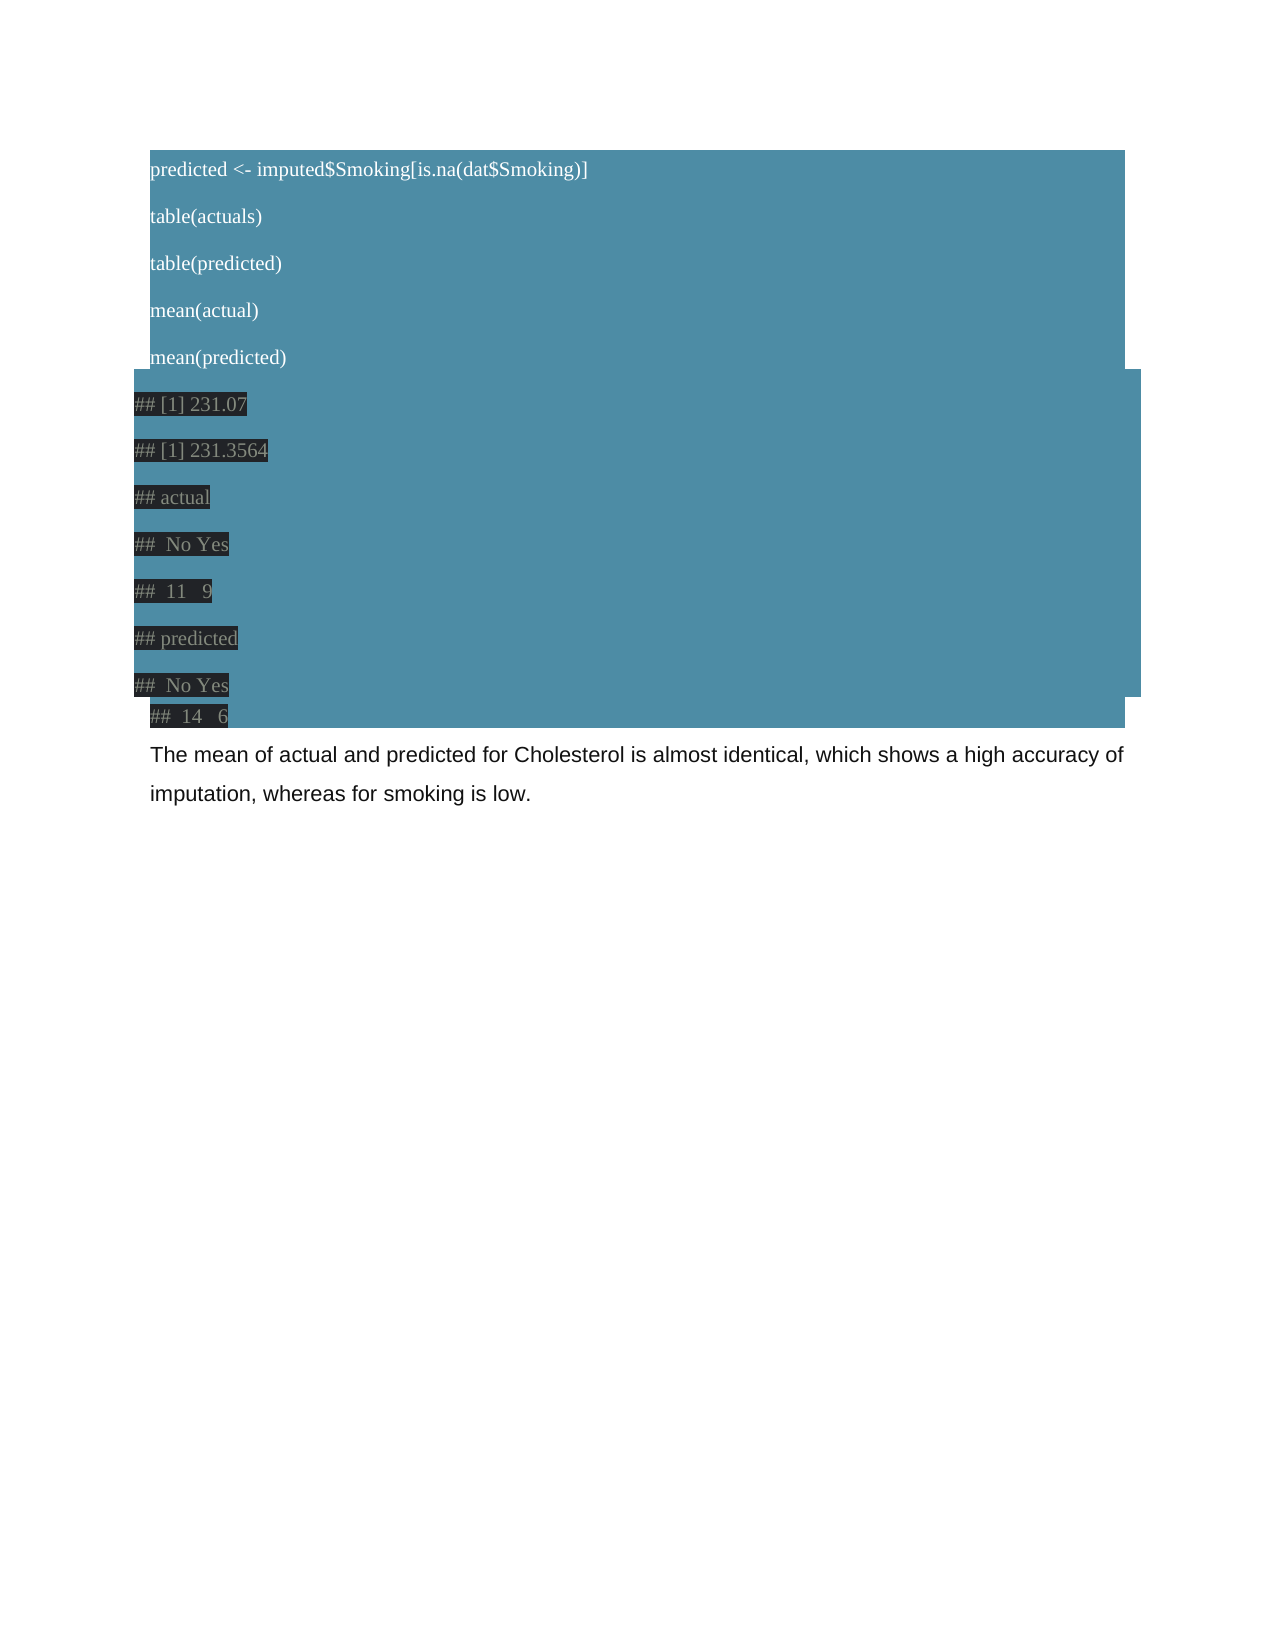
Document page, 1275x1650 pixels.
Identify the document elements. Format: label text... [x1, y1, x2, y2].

text ## No Yes [134, 525, 1141, 556]
text ## [1] 231.07 [134, 384, 1141, 416]
text predicted <- imputed$Smoking[is.na(dat$Smoking)] [150, 150, 1125, 181]
text table(actuals) [150, 197, 1125, 228]
text table(predicted) [150, 244, 1125, 275]
text ## predicted [134, 619, 1141, 650]
text ## [1] 231.3564 [134, 431, 1141, 462]
text The mean of actual and predicted for Cholesterol is almost identical, which shows a high accuracy of imputation, whereas for smoking is low. [150, 728, 1125, 806]
text ## No Yes [134, 666, 1141, 697]
text ## 11 9 [134, 572, 1141, 603]
text ## actual [134, 478, 1141, 509]
text mean(actual) [150, 291, 1125, 322]
text ## 14 6 [150, 697, 1125, 728]
text mean(predicted) [150, 337, 1125, 369]
